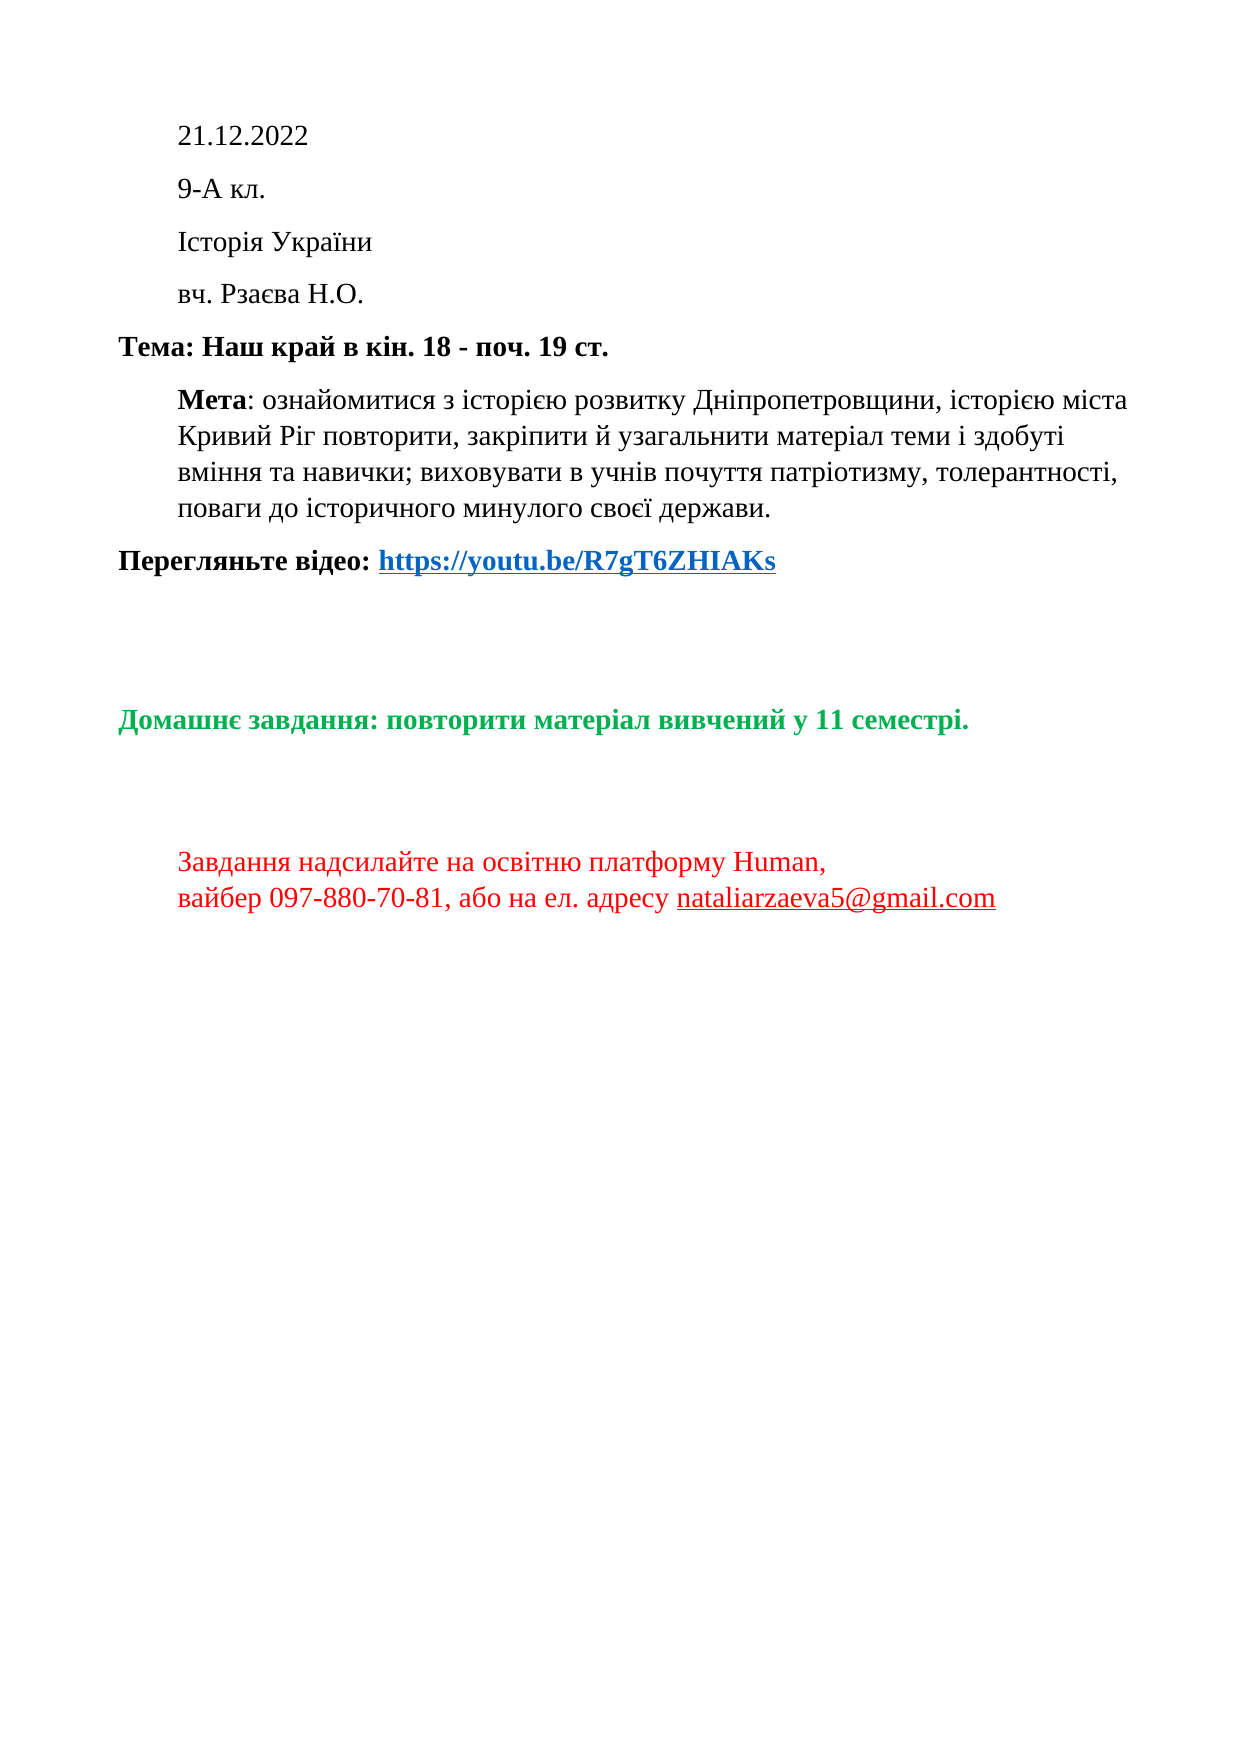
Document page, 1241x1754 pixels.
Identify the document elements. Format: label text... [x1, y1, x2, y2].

text Перегляньте відео: https://youtu.be/R7gT6ZHIAKs [118, 543, 1152, 577]
text Історія України [177, 224, 1152, 257]
list Завдання надсилайте на освітню платформу Human, вайбер 097-880-70-81, або на ел. адресу nataliarzaeva5@gmail.com [177, 844, 1152, 913]
text Домашнє завдання: повторити матеріал вивчений у 11 семестрі. [118, 702, 1152, 735]
text вч. Рзаєва Н.О. [177, 277, 1152, 310]
text Мета: ознайомитися з історією розвитку Дніпропетровщини, історією міста Кривий Ріг повторити, закріпити й узагальнити матеріал теми і здобуті вміння та навички; виховувати в учнів почуття патріотизму, толерантності, поваги до історичного минулого своєї держави. [177, 382, 1152, 524]
text 21.12.2022 [177, 118, 1152, 152]
text Тема: Наш край в кін. 18 - поч. 19 ст. [118, 329, 1152, 363]
text 9-А кл. [177, 171, 1152, 204]
